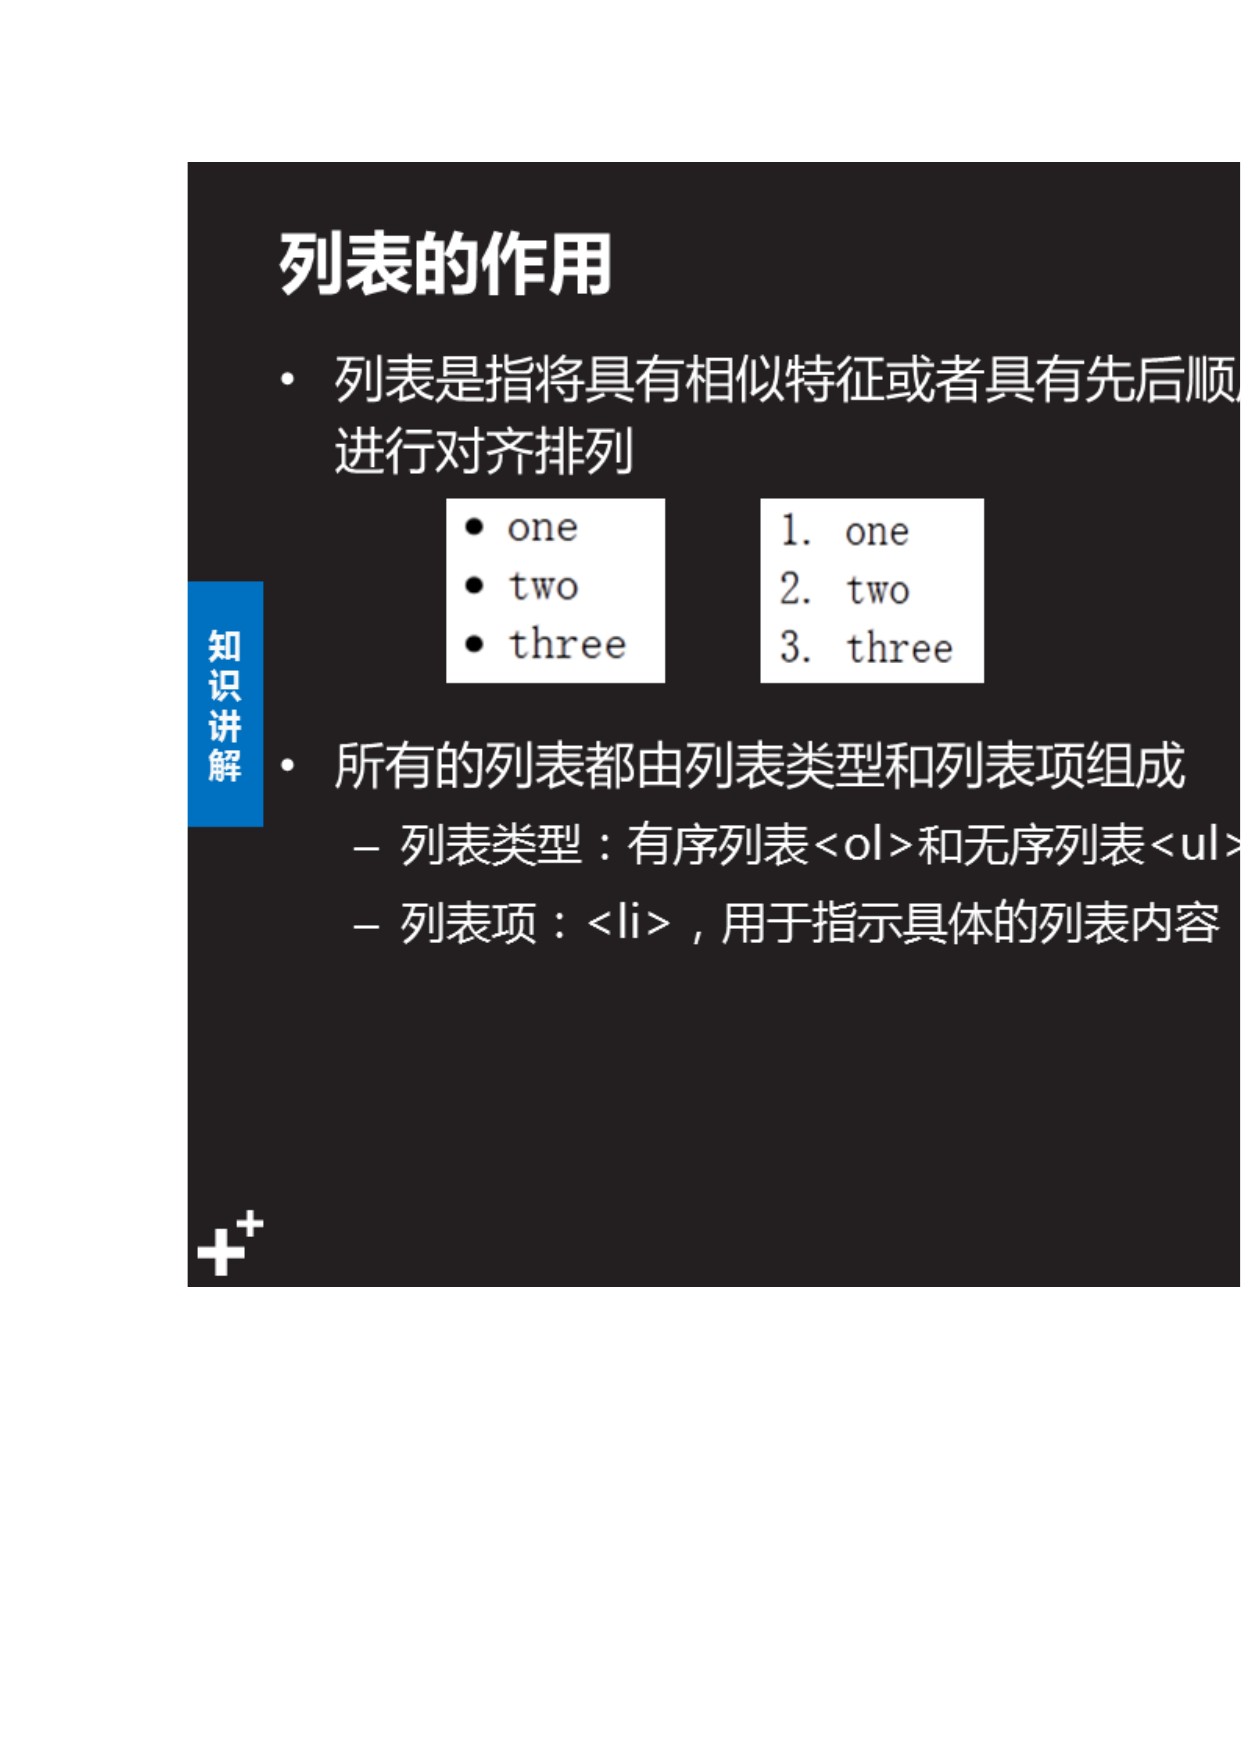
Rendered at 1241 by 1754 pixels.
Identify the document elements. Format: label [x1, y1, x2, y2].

picture [187, 162, 1241, 1287]
